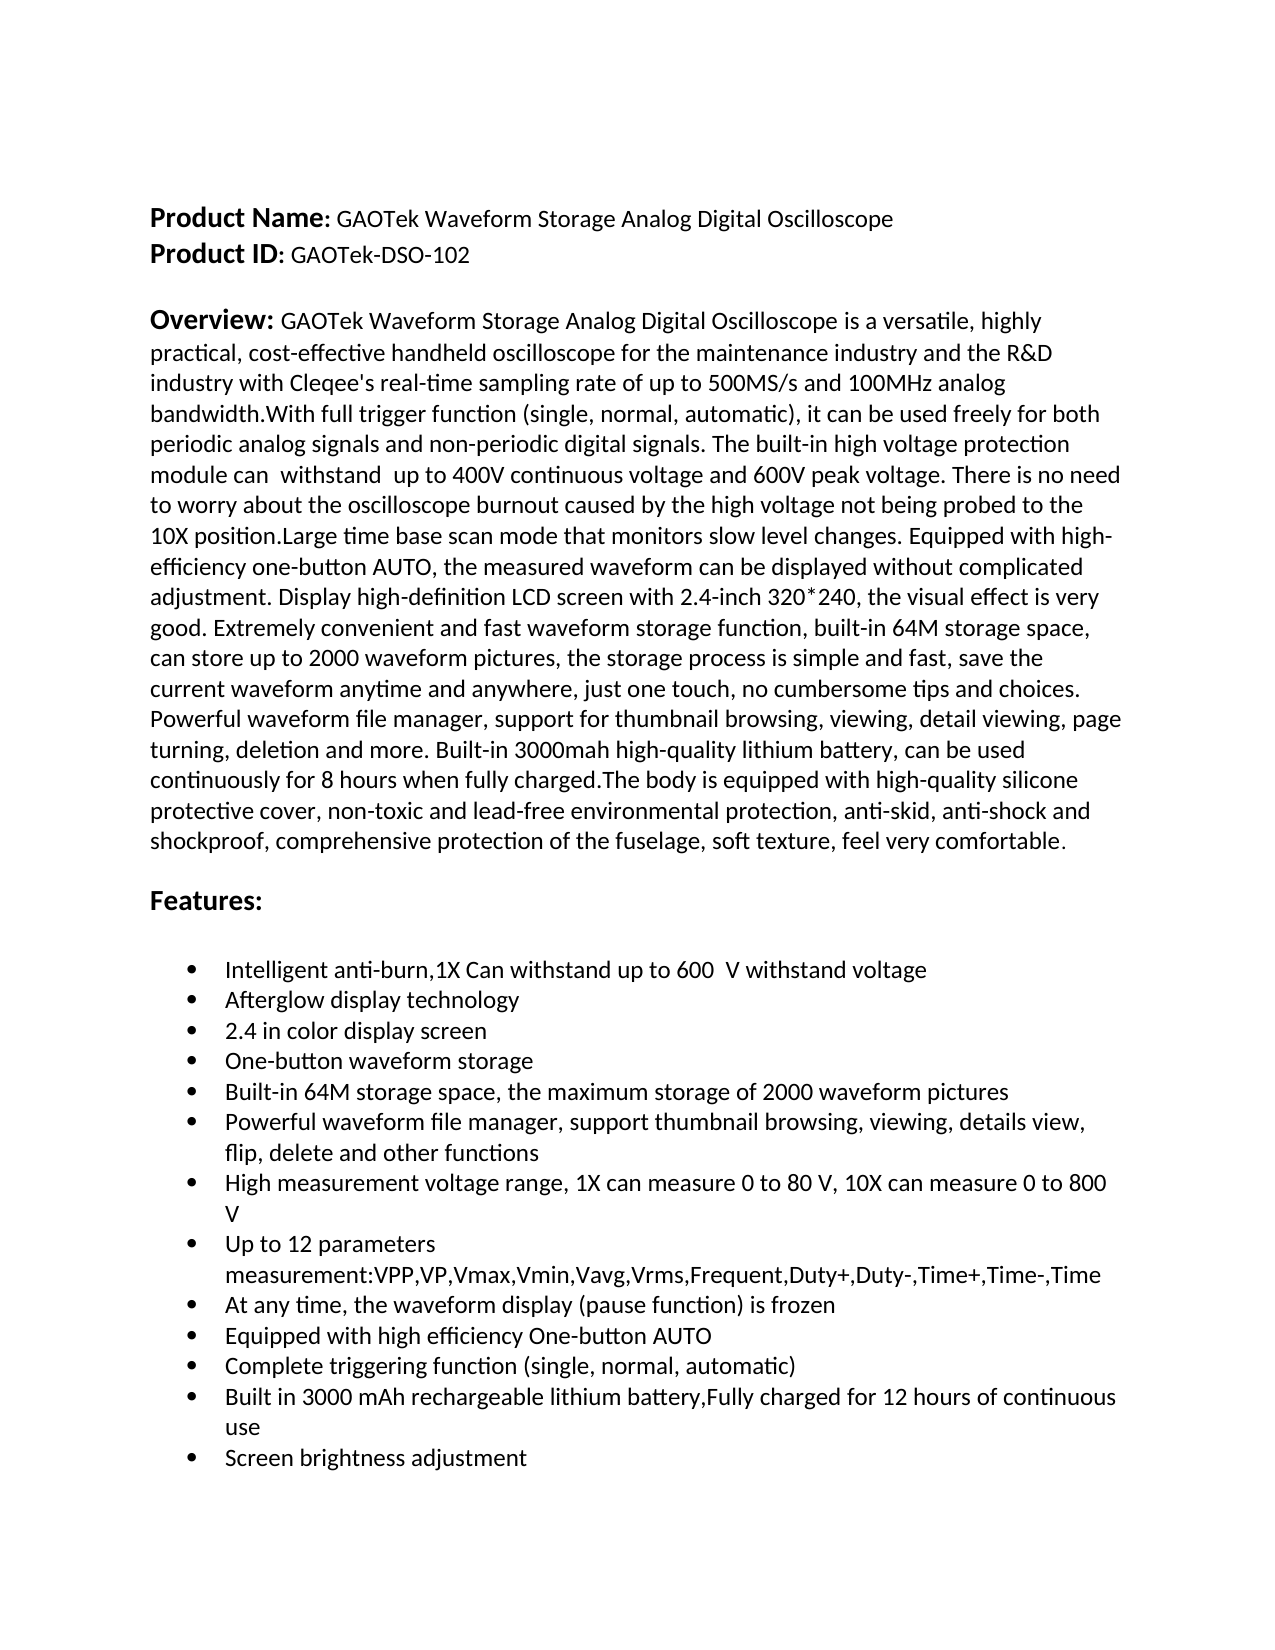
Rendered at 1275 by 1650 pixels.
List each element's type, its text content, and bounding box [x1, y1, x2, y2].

list Equipped with high efficiency One-button AUTO [187, 1320, 1125, 1351]
text Overview: GAOTek Waveform Storage Analog Digital Oscilloscope is a versatile, highly practical, cost-effective handheld oscilloscope for the maintenance industry and the R&D industry with Cleqee's real-time sampling rate of up to 500MS/s and 100MHz analog bandwidth.With full trigger function (single, normal, automatic), it can be used freely for both periodic analog signals and non-periodic digital signals. The built-in high voltage protection module can withstand up to 400V continuous voltage and 600V peak voltage. There is no need to worry about the oscilloscope burnout caused by the high voltage not being probed to the 10X position.Large time base scan mode that monitors slow level changes. Equipped with high-efficiency one-button AUTO, the measured waveform can be displayed without complicated adjustment. Display high-definition LCD screen with 2.4-inch 320*240, the visual effect is very good. Extremely convenient and fast waveform storage function, built-in 64M storage space, can store up to 2000 waveform pictures, the storage process is simple and fast, save the current waveform anytime and anywhere, just one touch, no cumbersome tips and choices. Powerful waveform file manager, support for thumbnail browsing, viewing, detail viewing, page turning, deletion and more. Built-in 3000mah high-quality lithium battery, can be used continuously for 8 hours when fully charged.The body is equipped with high-quality silicone protective cover, non-toxic and lead-free environmental protection, anti-skid, anti-shock and shockproof, comprehensive protection of the fuselage, soft texture, feel very comfortable. [150, 301, 1125, 856]
list Intelligent anti-burn,1X Can withstand up to 600 V withstand voltage [187, 954, 1125, 984]
list Built-in 64M storage space, the maximum storage of 2000 waveform pictures [187, 1076, 1125, 1106]
list Up to 12 parameters measurement:VPP,VP,Vmax,Vmin,Vavg,Vrms,Frequent,Duty+,Duty-,Time+,Time-,Time [187, 1228, 1125, 1289]
list Complete triggering function (single, normal, automatic) [187, 1351, 1125, 1381]
text Product Name: GAOTek Waveform Storage Analog Digital Oscilloscope [150, 199, 1125, 235]
text Features: [150, 882, 1125, 918]
list At any time, the waveform display (pause function) is frozen [187, 1289, 1125, 1320]
list Screen brightness adjustment [187, 1442, 1125, 1473]
list 2.4 in color display screen [187, 1015, 1125, 1045]
text Product ID: GAOTek-DSO-102 [150, 235, 1125, 271]
list Powerful waveform file manager, support thumbnail browsing, viewing, details view, flip, delete and other functions [187, 1106, 1125, 1167]
list Afterglow display technology [187, 984, 1125, 1015]
list Built in 3000 mAh rechargeable lithium battery,Fully charged for 12 hours of continuous use [187, 1381, 1125, 1442]
list High measurement voltage range, 1X can measure 0 to 80 V, 10X can measure 0 to 800 V [187, 1167, 1125, 1228]
list One-button waveform storage [187, 1045, 1125, 1076]
